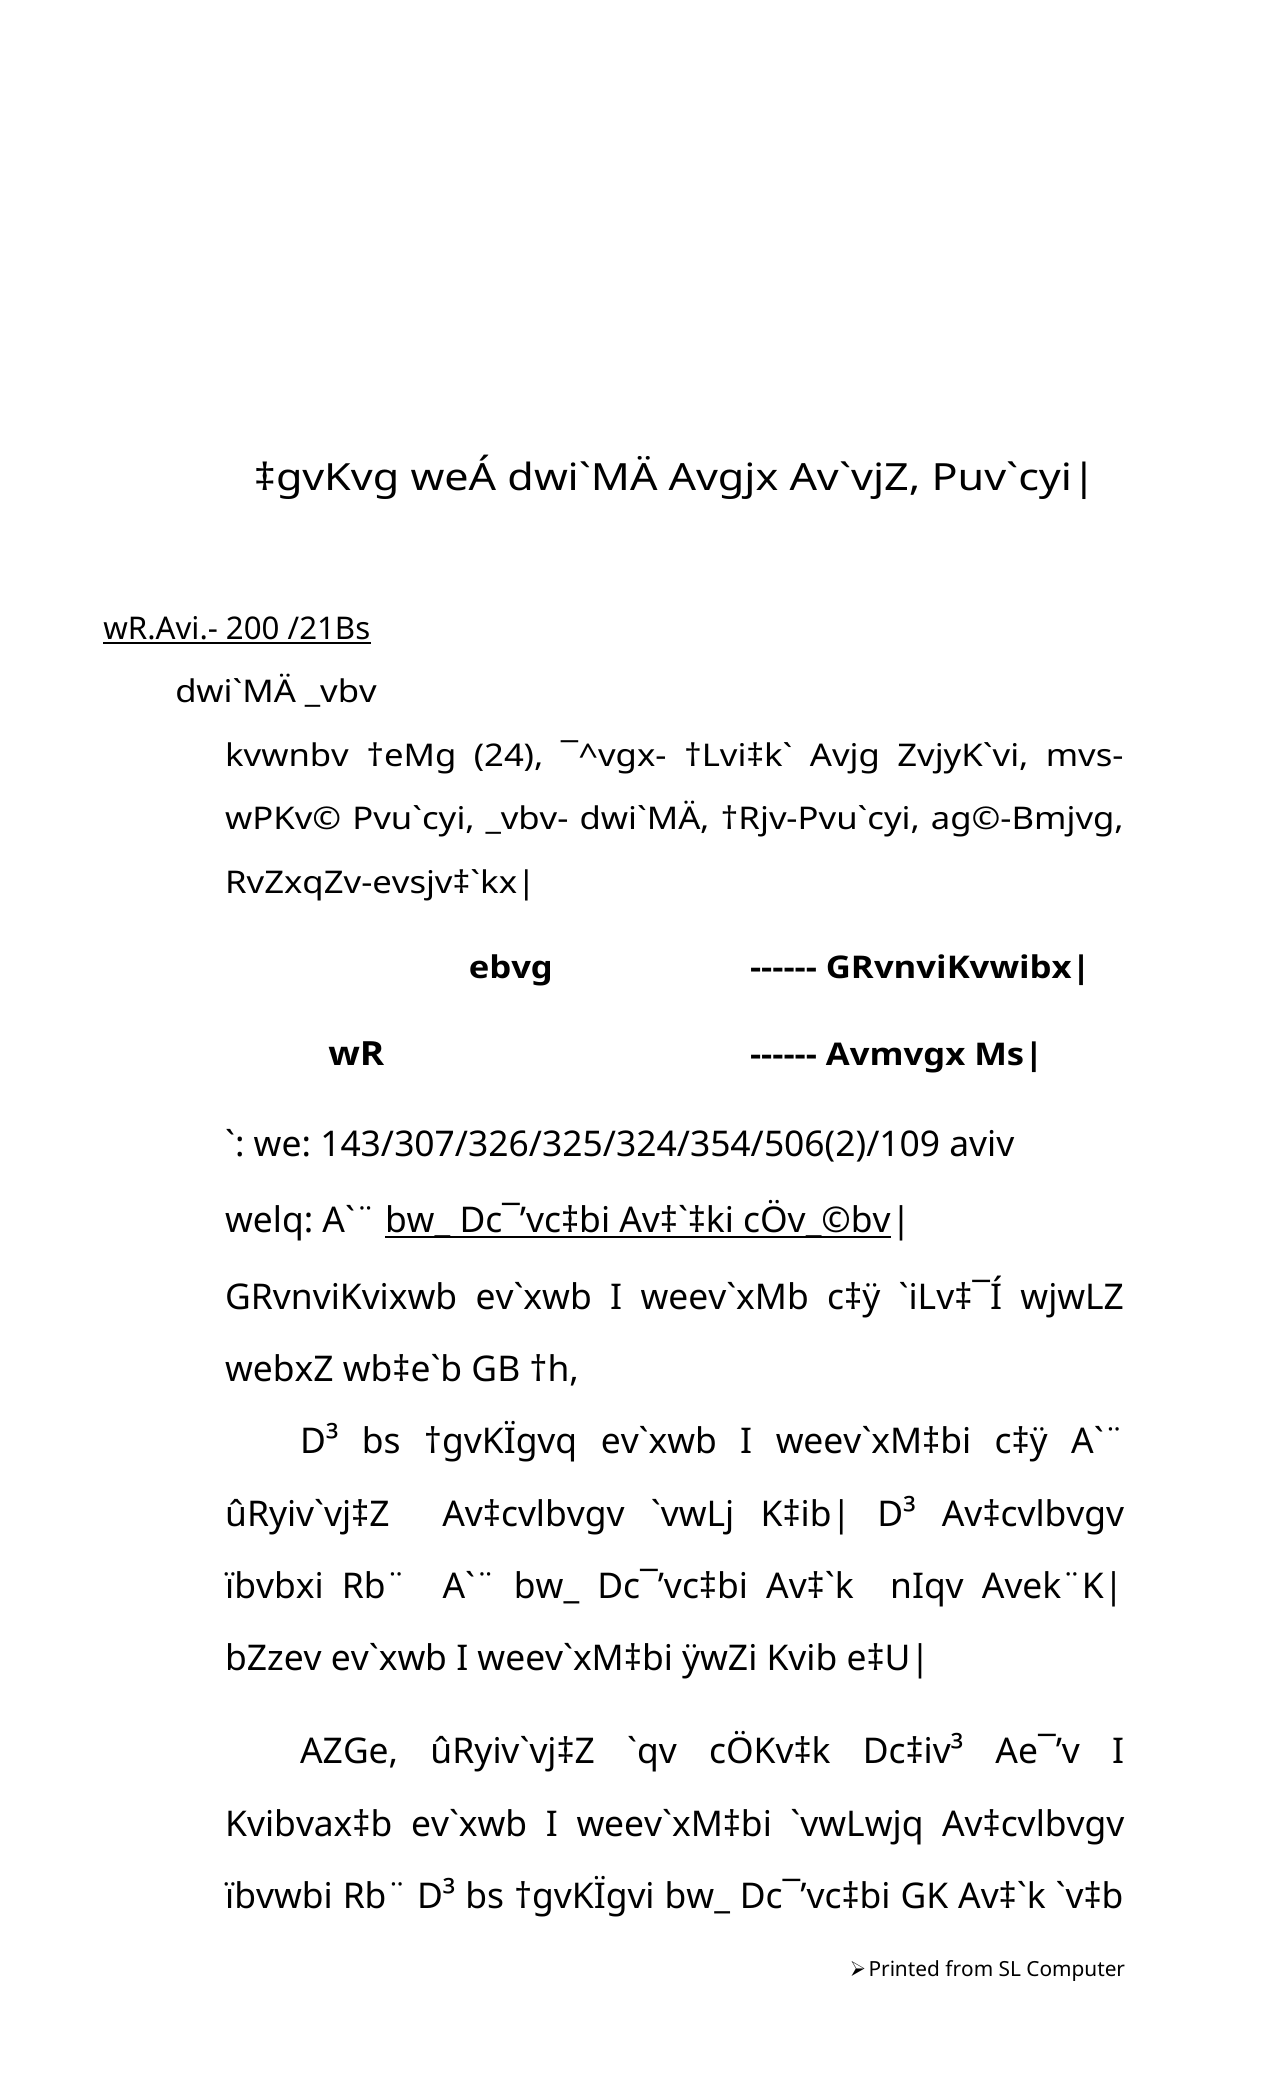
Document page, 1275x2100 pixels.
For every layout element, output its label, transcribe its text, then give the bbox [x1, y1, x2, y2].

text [225, 1726, 1125, 1918]
text D³ bs †gvKÏgvq ev`xwb I weev`xM‡bi c‡ÿ A`¨ ûRyiv`vj‡Z Av‡cvlbvgv `vwLj K‡ib| D³ Av‡cvlbvgv ïbvbxi Rb¨ A`¨ bw_ Dc¯’vc‡bi Av‡`k nIqv Avek¨K| bZzev ev`xwb I weev`xM‡bi ÿwZi Kvib e‡U| [225, 1416, 1125, 1681]
text kvwnbv †eMg (24), ¯^vgx- †Lvi‡k` Avjg ZvjyK`vi, mvs- wPKv© Pvu`cyi, _vbv- dwi`MÄ, †Rjv-Pvu`cyi, ag©-Bmjvg, RvZxqZv-evsjv‡`kx| [225, 733, 1125, 903]
text ‡gvKvg weÁ dwi`MÄ Avgjx Av`vjZ, Puv`cyi| [225, 450, 1125, 501]
text dwi`MÄ _vbv [103, 669, 1125, 712]
text welq: A`¨ bw_ Dc¯’vc‡bi Av‡`‡ki cÖv_©bv| [225, 1195, 1125, 1243]
text `: we: 143/307/326/325/324/354/506(2)/109 aviv [225, 1119, 1125, 1167]
text wR.Avi.- 200 /21Bs [103, 606, 1125, 648]
text GRvnviKvixwb ev`xwb I weev`xMb c‡ÿ `iLv‡¯Í wjwLZ webxZ wb‡e`b GB †h, [225, 1271, 1125, 1392]
text ebvg ------ GRvnviKvwibx| [375, 945, 1125, 988]
text wR ------ Avmvgx Ms| [328, 1030, 1125, 1075]
